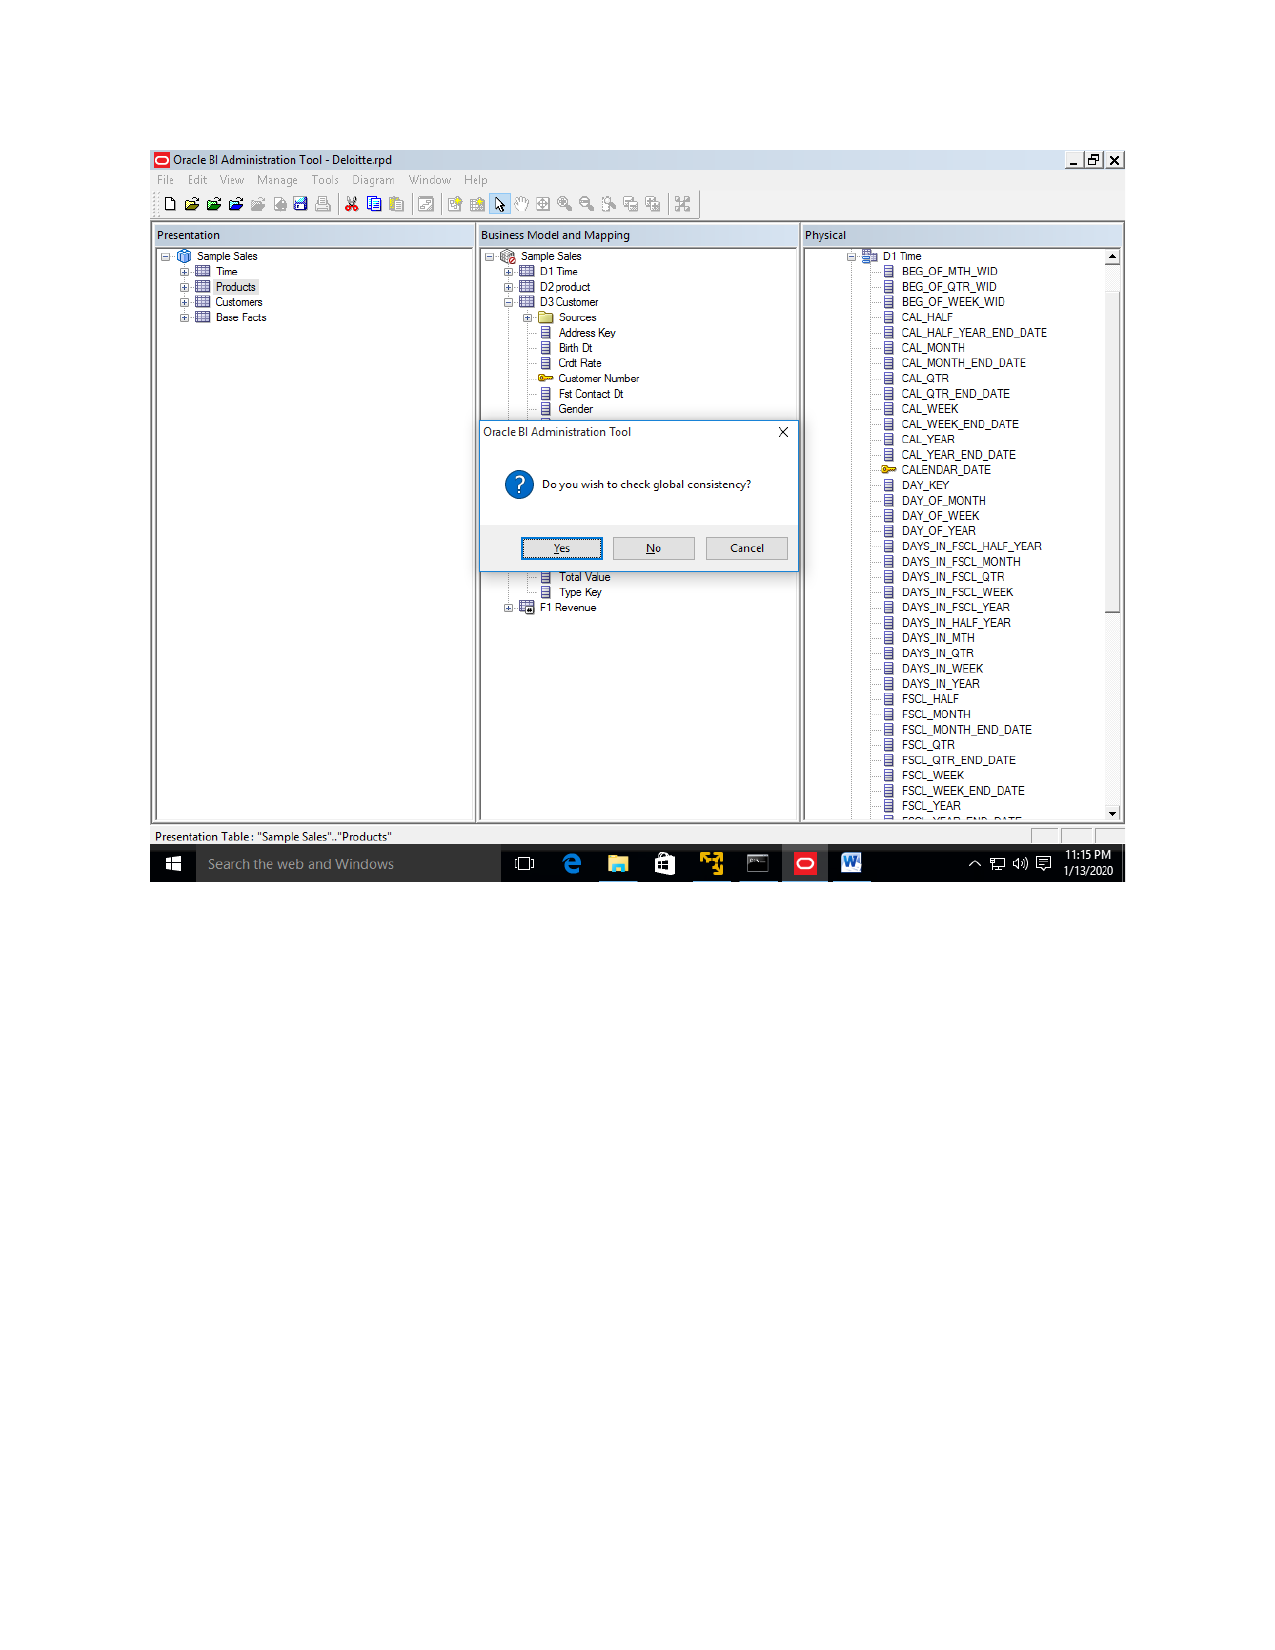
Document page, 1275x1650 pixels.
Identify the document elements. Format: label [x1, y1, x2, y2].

picture [150, 150, 1125, 882]
